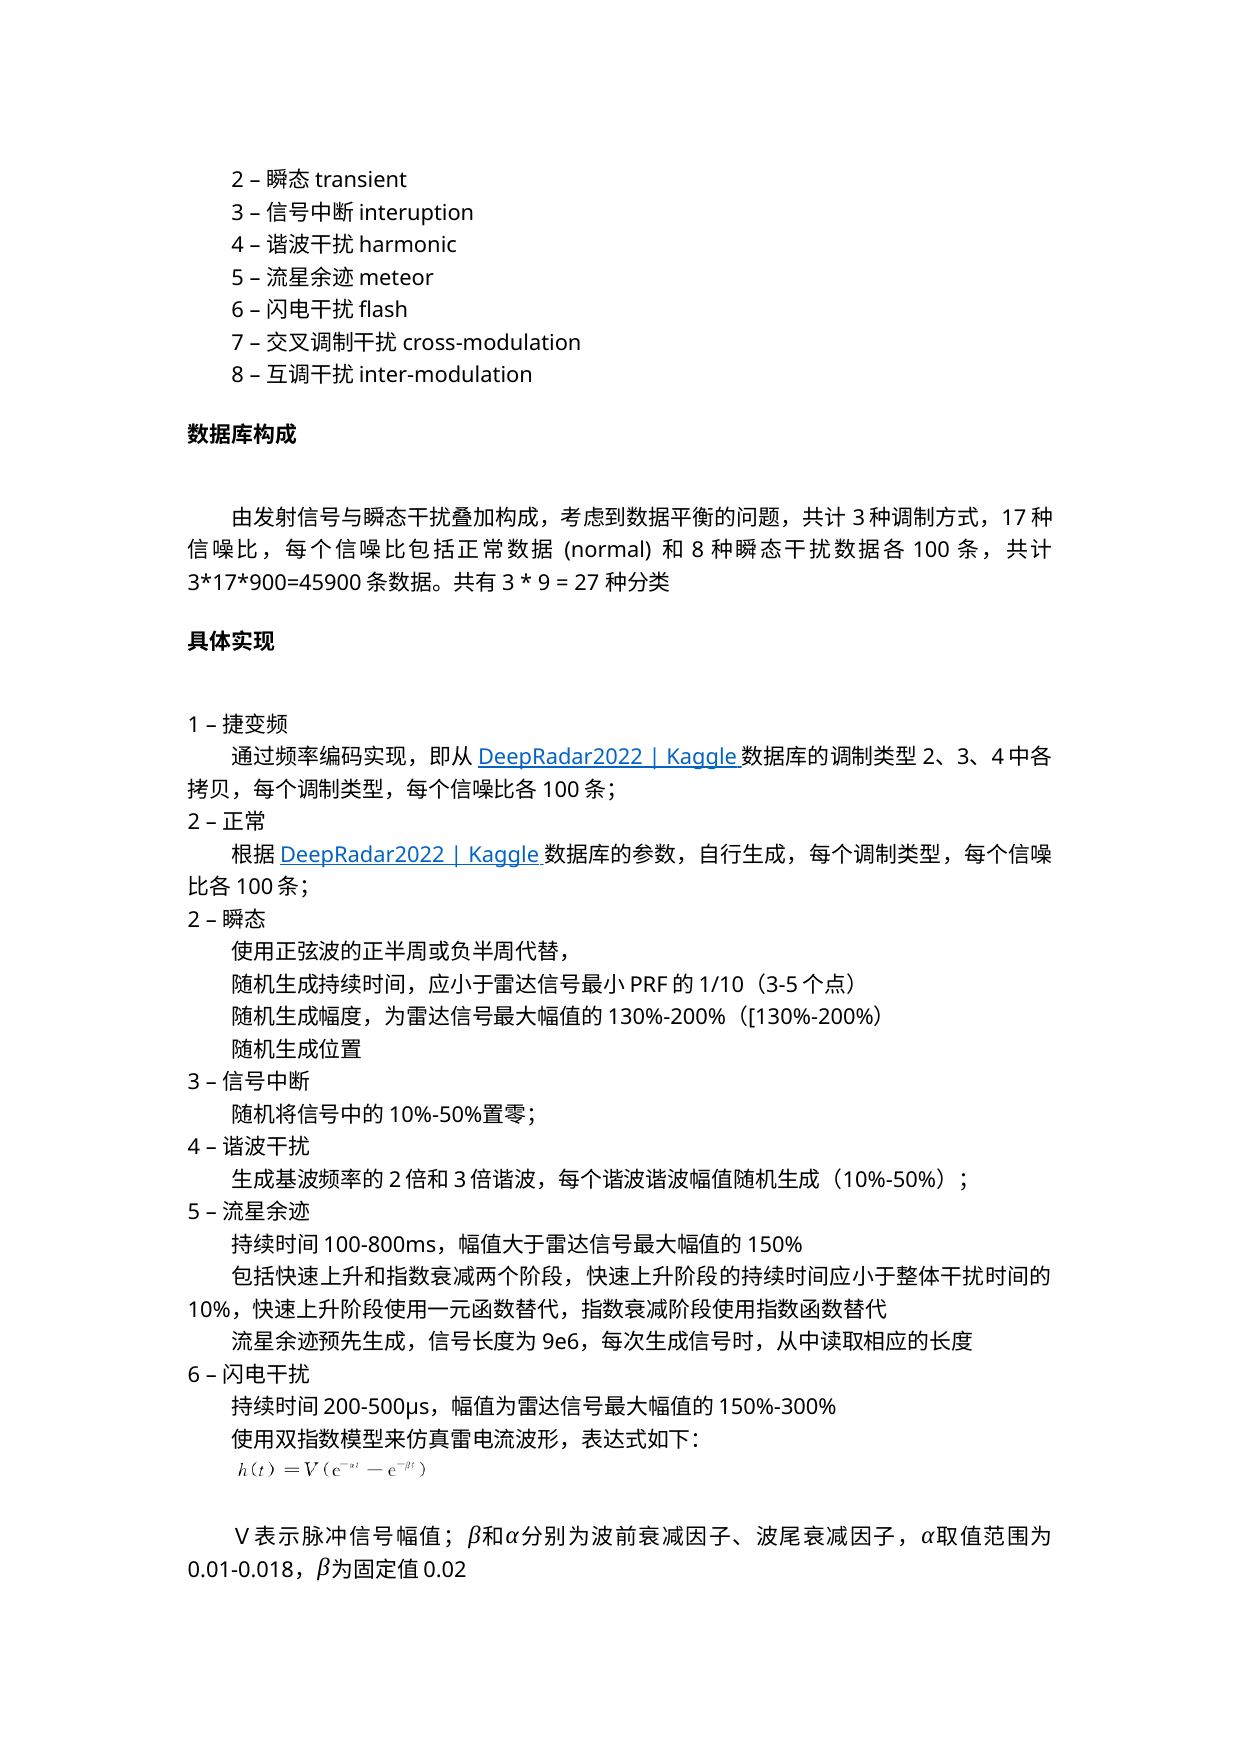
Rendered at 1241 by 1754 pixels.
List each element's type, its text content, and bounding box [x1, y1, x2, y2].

text 生成基波频率的2倍和3倍谐波，每个谐波谐波幅值随机生成（10%-50%）； [187, 1161, 1053, 1194]
text 7 – 交叉调制干扰 cross-modulation [231, 324, 1053, 357]
text 6 – 闪电干扰 flash [231, 292, 1053, 324]
text 随机将信号中的10%-50%置零； [187, 1096, 1053, 1129]
text 通过频率编码实现，即从DeepRadar2022 | Kaggle数据库的调制类型2、3、4中各拷贝，每个调制类型，每个信噪比各100条； [187, 739, 1053, 804]
text 使用正弦波的正半周或负半周代替， [187, 934, 1053, 966]
text 5 – 流星余迹 [187, 1194, 1053, 1226]
text 2 – 正常 [187, 804, 1053, 836]
text 包括快速上升和指数衰减两个阶段，快速上升阶段的持续时间应小于整体干扰时间的10%，快速上升阶段使用一元函数替代，指数衰减阶段使用指数函数替代 [187, 1259, 1053, 1324]
subtitle 数据库构成 [187, 417, 1053, 449]
text 随机生成持续时间，应小于雷达信号最小PRF的1/10（3-5个点） [187, 966, 1053, 999]
text 8 – 互调干扰 inter-modulation [231, 357, 1053, 389]
picture [231, 1453, 445, 1489]
text 5 – 流星余迹 meteor [231, 259, 1053, 292]
text 根据DeepRadar2022 | Kaggle数据库的参数，自行生成，每个调制类型，每个信噪比各100条； [187, 836, 1053, 901]
text 1 – 捷变频 [187, 706, 1053, 739]
text 使用双指数模型来仿真雷电流波形，表达式如下： [187, 1421, 1053, 1454]
subtitle 具体实现 [187, 624, 1053, 656]
text 2 – 瞬态 [187, 901, 1053, 934]
text 4 – 谐波干扰 [187, 1129, 1053, 1161]
text 持续时间100-800ms，幅值大于雷达信号最大幅值的150% [187, 1226, 1053, 1259]
text 随机生成幅度，为雷达信号最大幅值的130%-200%（[130%-200%） [187, 999, 1053, 1031]
text 流星余迹预先生成，信号长度为9e6，每次生成信号时，从中读取相应的长度 [187, 1324, 1053, 1356]
text 3 – 信号中断 [187, 1064, 1053, 1096]
text Ｖ表示脉冲信号幅值；和分别为波前衰减因子、波尾衰减因子，取值范围为0.01-0.018，为固定值0.02 [187, 1519, 1053, 1584]
text 4 – 谐波干扰 harmonic [231, 227, 1053, 259]
text 随机生成位置 [187, 1031, 1053, 1064]
text 2 – 瞬态 transient [231, 162, 1053, 194]
text 持续时间200-500μs，幅值为雷达信号最大幅值的150%-300% [187, 1389, 1053, 1421]
text 6 – 闪电干扰 [187, 1356, 1053, 1389]
text 由发射信号与瞬态干扰叠加构成，考虑到数据平衡的问题，共计3种调制方式，17种信噪比，每个信噪比包括正常数据 (normal) 和8种瞬态干扰数据各100条，共计3*17*900=45900条数据。共有3 * 9 = 27 种分类 [187, 499, 1053, 597]
text 3 – 信号中断 interuption [231, 194, 1053, 227]
